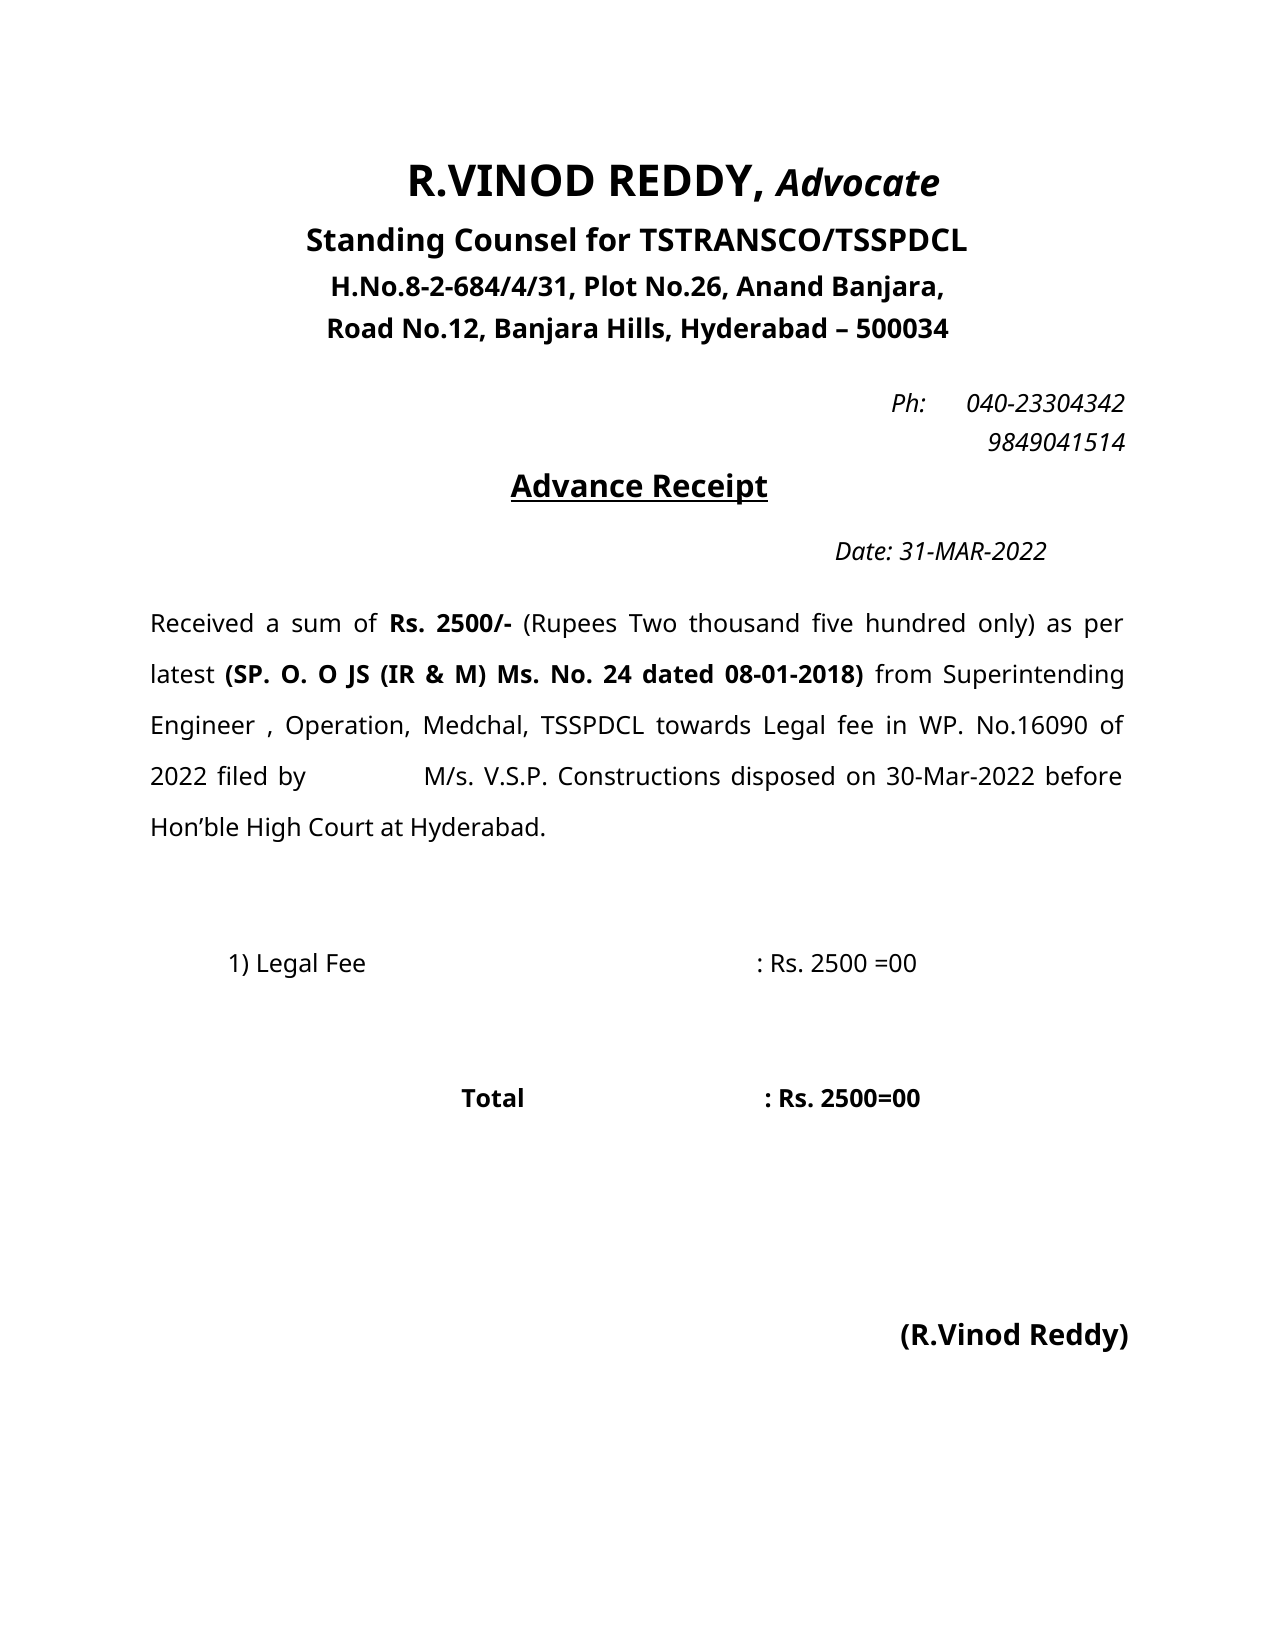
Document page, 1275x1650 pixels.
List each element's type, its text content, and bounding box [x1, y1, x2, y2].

text H.No.8-2-684/4/31, Plot No.26, Anand Banjara, [150, 267, 1125, 304]
text Standing Counsel for TSTRANSCO/TSSPDCL [227, 218, 1047, 261]
text Road No.12, Banjara Hills, Hyderabad – 500034 [150, 310, 1125, 347]
text (R.Vinod Reddy) [677, 1314, 1128, 1354]
text Date: 31-MAR-2022 [227, 533, 1047, 567]
text Ph: 040-23304342 [150, 385, 1125, 419]
text 9849041514 [150, 424, 1125, 458]
text R.VINOD REDDY, Advocate [227, 150, 1047, 209]
text Received a sum of Rs. 2500/- (Rupees Two thousand five hundred only) as per latest (SP. O. O JS (IR & M) Ms. No. 24 dated 08-01-2018) from Superintending Engineer , Operation, Medchal, TSSPDCL towards Legal fee in WP. No.16090 of 2022 filed by M/s. V.S.P. Constructions disposed on 30-Mar-2022 before Hon’ble High Court at Hyderabad. [150, 605, 1125, 843]
text 1) Legal Fee : Rs. 2500 =00 [227, 945, 1010, 979]
text Total : Rs. 2500=00 [227, 1081, 1010, 1115]
text Advance Receipt [150, 463, 1128, 506]
